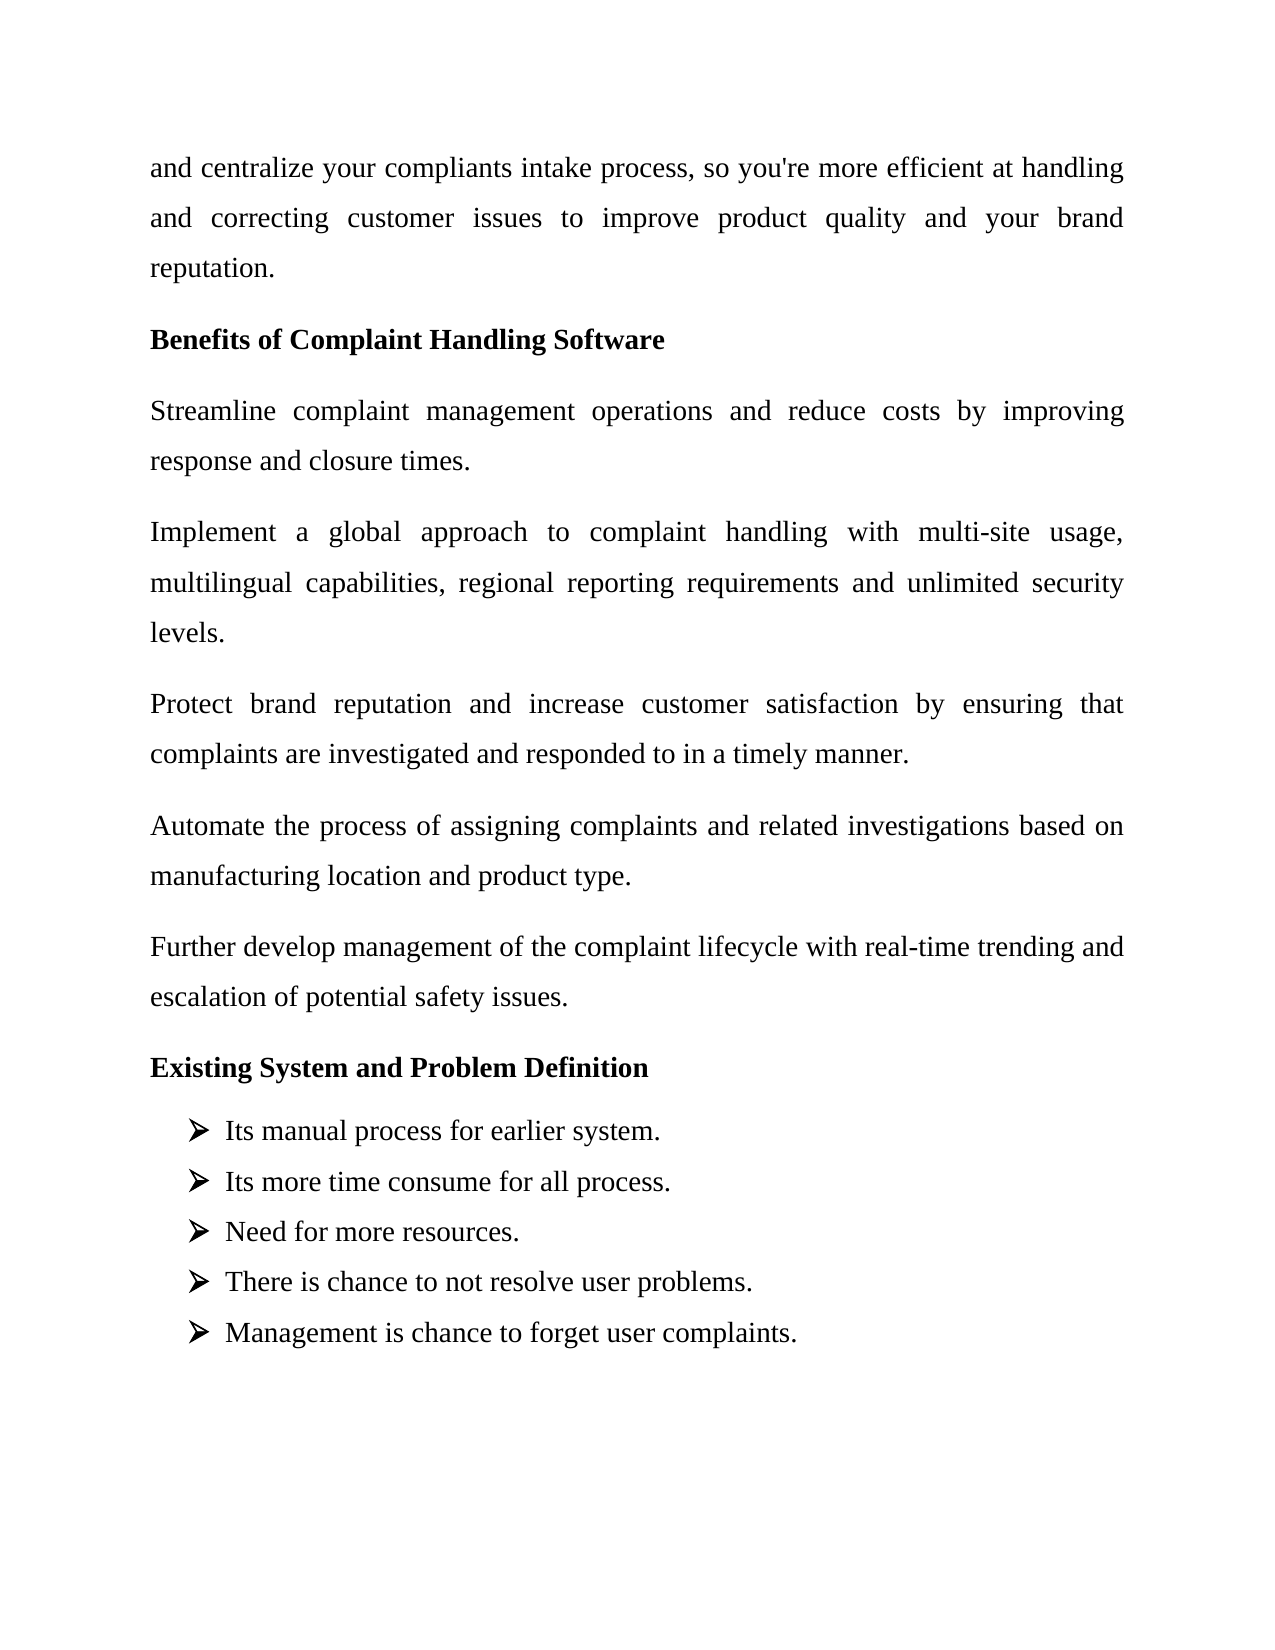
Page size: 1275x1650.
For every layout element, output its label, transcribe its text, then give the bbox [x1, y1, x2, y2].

text Implement a global approach to complaint handling with multi-site usage, multilingual capabilities, regional reporting requirements and unlimited security levels. [150, 514, 1125, 648]
list Its more time consume for all process. [187, 1164, 1125, 1197]
text Benefits of Complaint Handling Software [150, 322, 1125, 355]
text Automate the process of assigning complaints and related investigations based on manufacturing location and product type. [150, 808, 1125, 891]
list Need for more resources. [187, 1214, 1125, 1248]
subtitle Existing System and Problem Definition [150, 1051, 1125, 1084]
text Streamline complaint management operations and reduce costs by improving response and closure times. [150, 393, 1125, 477]
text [150, 150, 1125, 284]
list Management is chance to forget user complaints. [187, 1315, 1125, 1349]
text Protect brand reputation and increase customer satisfaction by ensuring that complaints are investigated and responded to in a timely manner. [150, 686, 1125, 770]
list There is chance to not resolve user problems. [187, 1264, 1125, 1298]
text Further develop management of the complaint lifecycle with real-time trending and escalation of potential safety issues. [150, 929, 1125, 1013]
list Its manual process for earlier system. [187, 1113, 1125, 1147]
